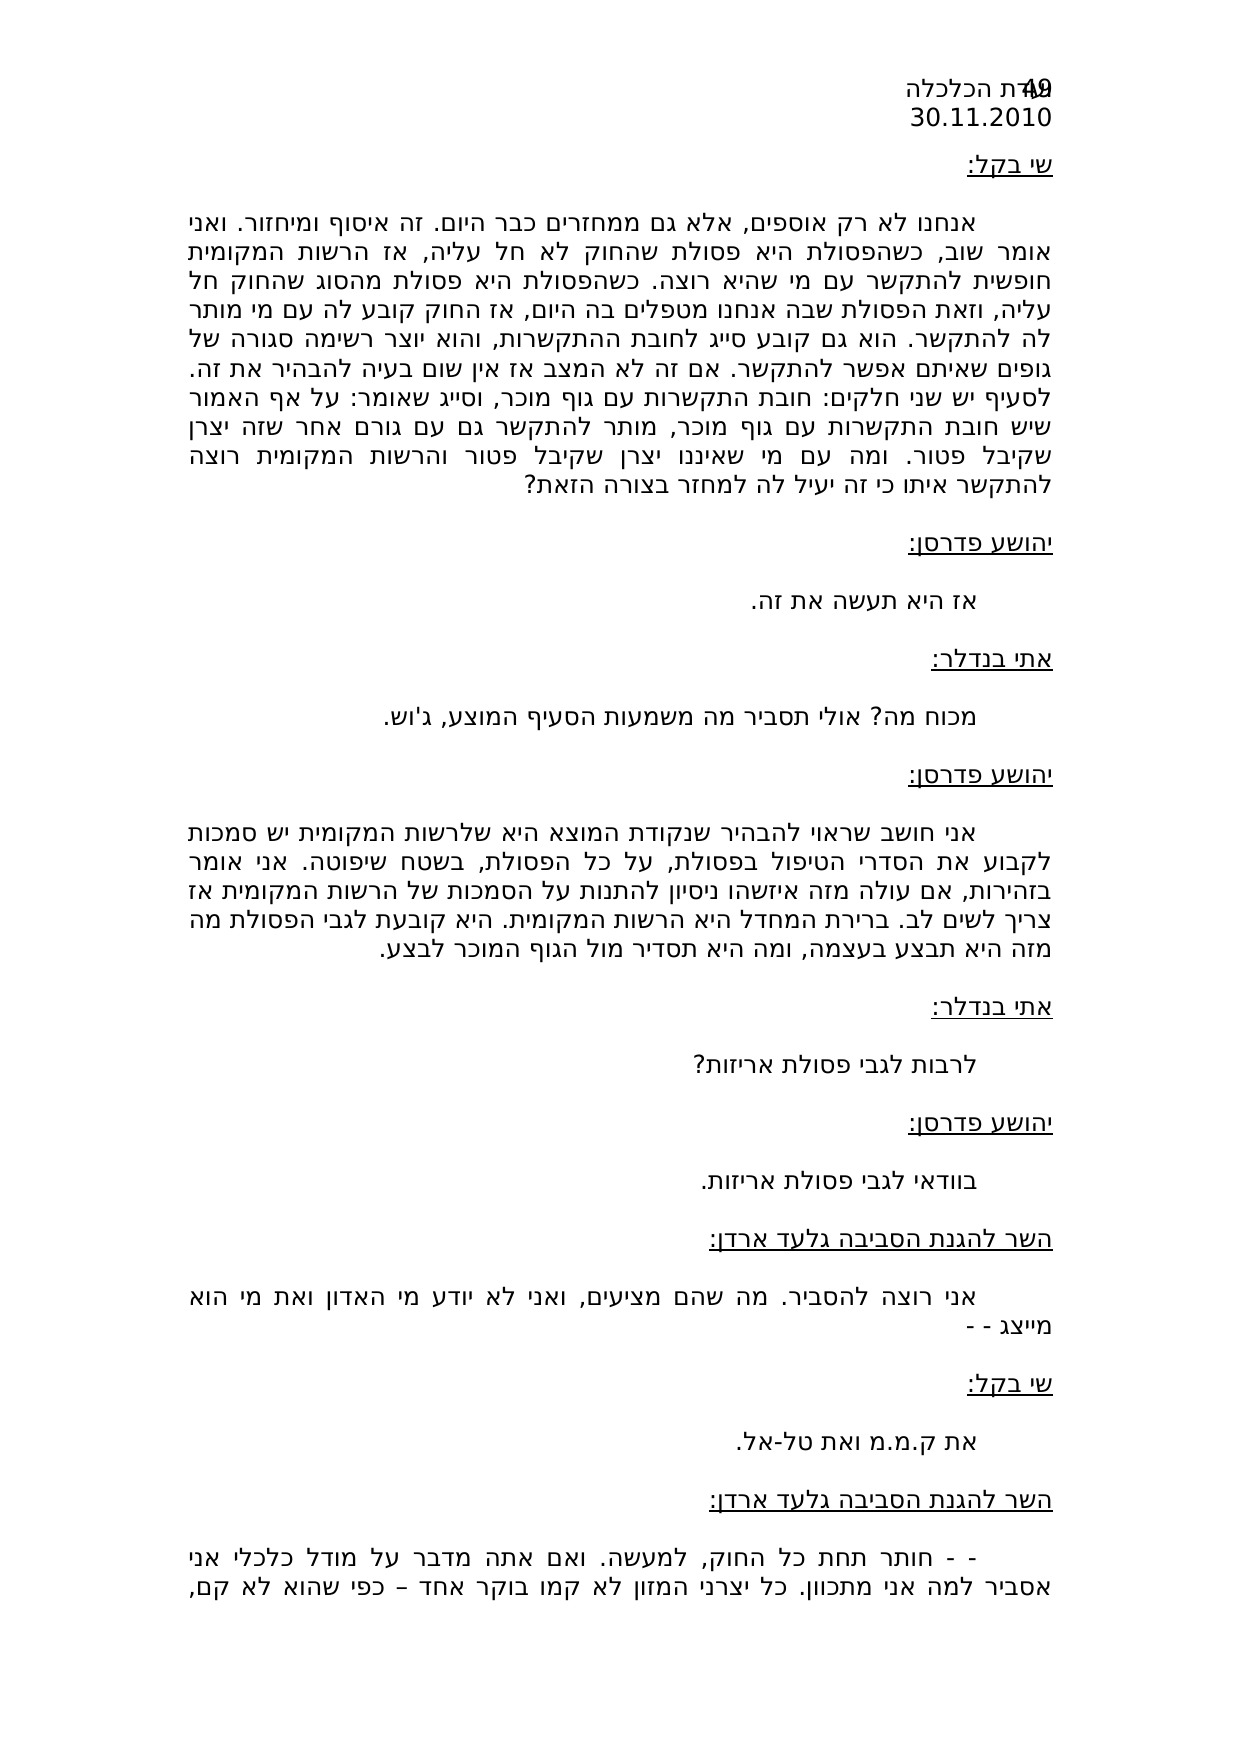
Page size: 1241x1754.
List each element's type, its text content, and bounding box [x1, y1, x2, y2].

text אני חושב שראוי להבהיר שנקודת המוצא היא שלרשות המקומית יש סמכות לקבוע את הסדרי הטיפול בפסולת, על כל הפסולת, בשטח שיפוטה. אני אומר בזהירות, אם עולה מזה איזשהו ניסיון להתנות על הסמכות של הרשות המקומית אז צריך לשים לב. ברירת המחדל היא הרשות המקומית. היא קובעת לגבי הפסולת מה מזה היא תבצע בעצמה, ומה היא תסדיר מול הגוף המוכר לבצע. [187, 818, 1053, 964]
text שי בקל: [187, 1369, 1053, 1398]
text שי בקל: [187, 150, 1053, 179]
text מכוח מה? אולי תסביר מה משמעות הסעיף המוצע, ג'וש. [187, 702, 1053, 731]
text בוודאי לגבי פסולת אריזות. [187, 1166, 1053, 1195]
text יהושע פדרסן: [187, 528, 1053, 557]
text השר להגנת הסביבה גלעד ארדן: [187, 1224, 1053, 1253]
text אתי בנדלר: [187, 992, 1053, 1022]
text יהושע פדרסן: [187, 760, 1053, 789]
text לרבות לגבי פסולת אריזות? [187, 1050, 1053, 1079]
text אני רוצה להסביר. מה שהם מציעים, ואני לא יודע מי האדון ואת מי הוא מייצג - - [187, 1282, 1053, 1340]
text השר להגנת הסביבה גלעד ארדן: [187, 1485, 1053, 1514]
text את ק.מ.מ ואת טל-אל. [187, 1427, 1053, 1456]
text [187, 1543, 1053, 1601]
text אנחנו לא רק אוספים, אלא גם ממחזרים כבר היום. זה איסוף ומיחזור. ואני אומר שוב, כשהפסולת היא פסולת שהחוק לא חל עליה, אז הרשות המקומית חופשית להתקשר עם מי שהיא רוצה. כשהפסולת היא פסולת מהסוג שהחוק חל עליה, וזאת הפסולת שבה אנחנו מטפלים בה היום, אז החוק קובע לה עם מי מותר לה להתקשר. הוא גם קובע סייג לחובת ההתקשרות, והוא יוצר רשימה סגורה של גופים שאיתם אפשר להתקשר. אם זה לא המצב אז אין שום בעיה להבהיר את זה. לסעיף יש שני חלקים: חובת התקשרות עם גוף מוכר, וסייג שאומר: על אף האמור שיש חובת התקשרות עם גוף מוכר, מותר להתקשר גם עם גורם אחר שזה יצרן שקיבל פטור. ומה עם מי שאיננו יצרן שקיבל פטור והרשות המקומית רוצה להתקשר איתו כי זה יעיל לה למחזר בצורה הזאת? [187, 208, 1053, 499]
text אז היא תעשה את זה. [187, 586, 1053, 615]
text יהושע פדרסן: [187, 1108, 1053, 1137]
text אתי בנדלר: [187, 644, 1053, 673]
